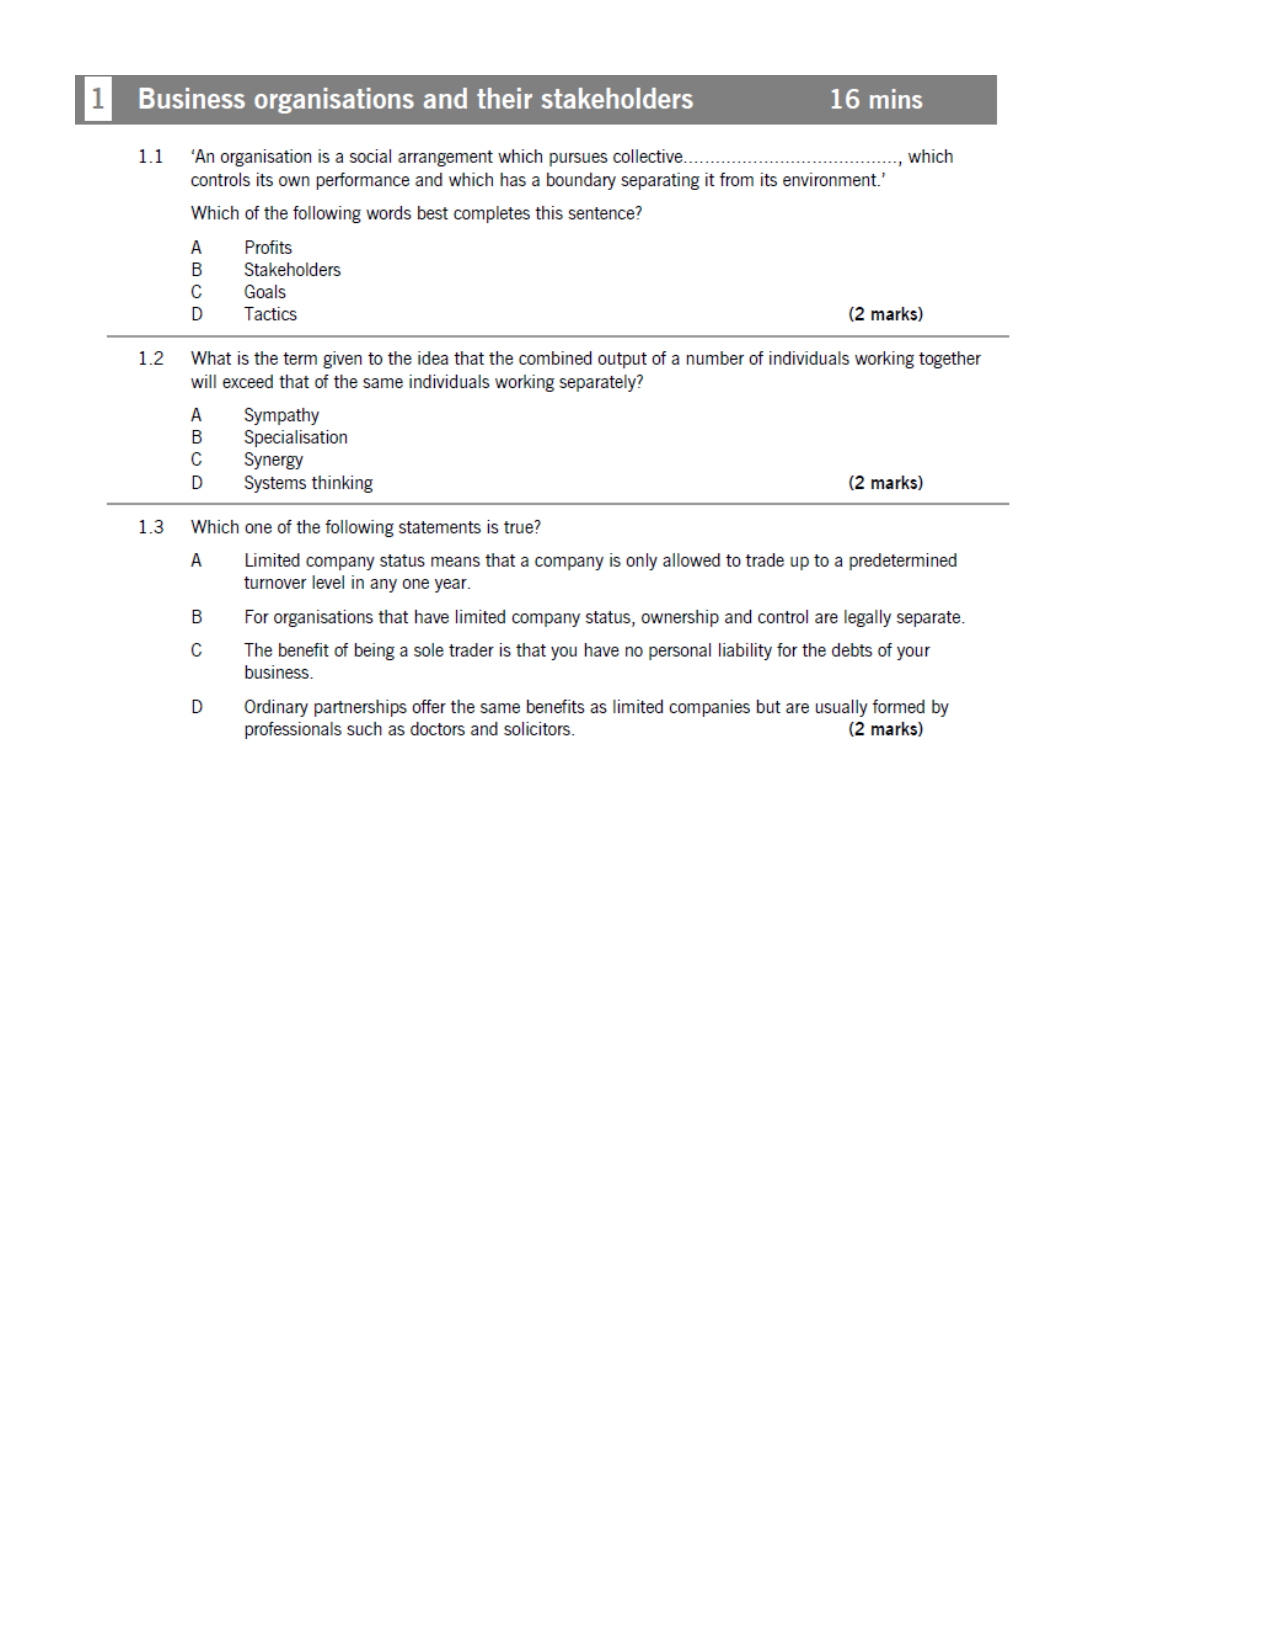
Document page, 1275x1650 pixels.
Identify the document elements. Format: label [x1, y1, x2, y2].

picture [75, 75, 1050, 749]
